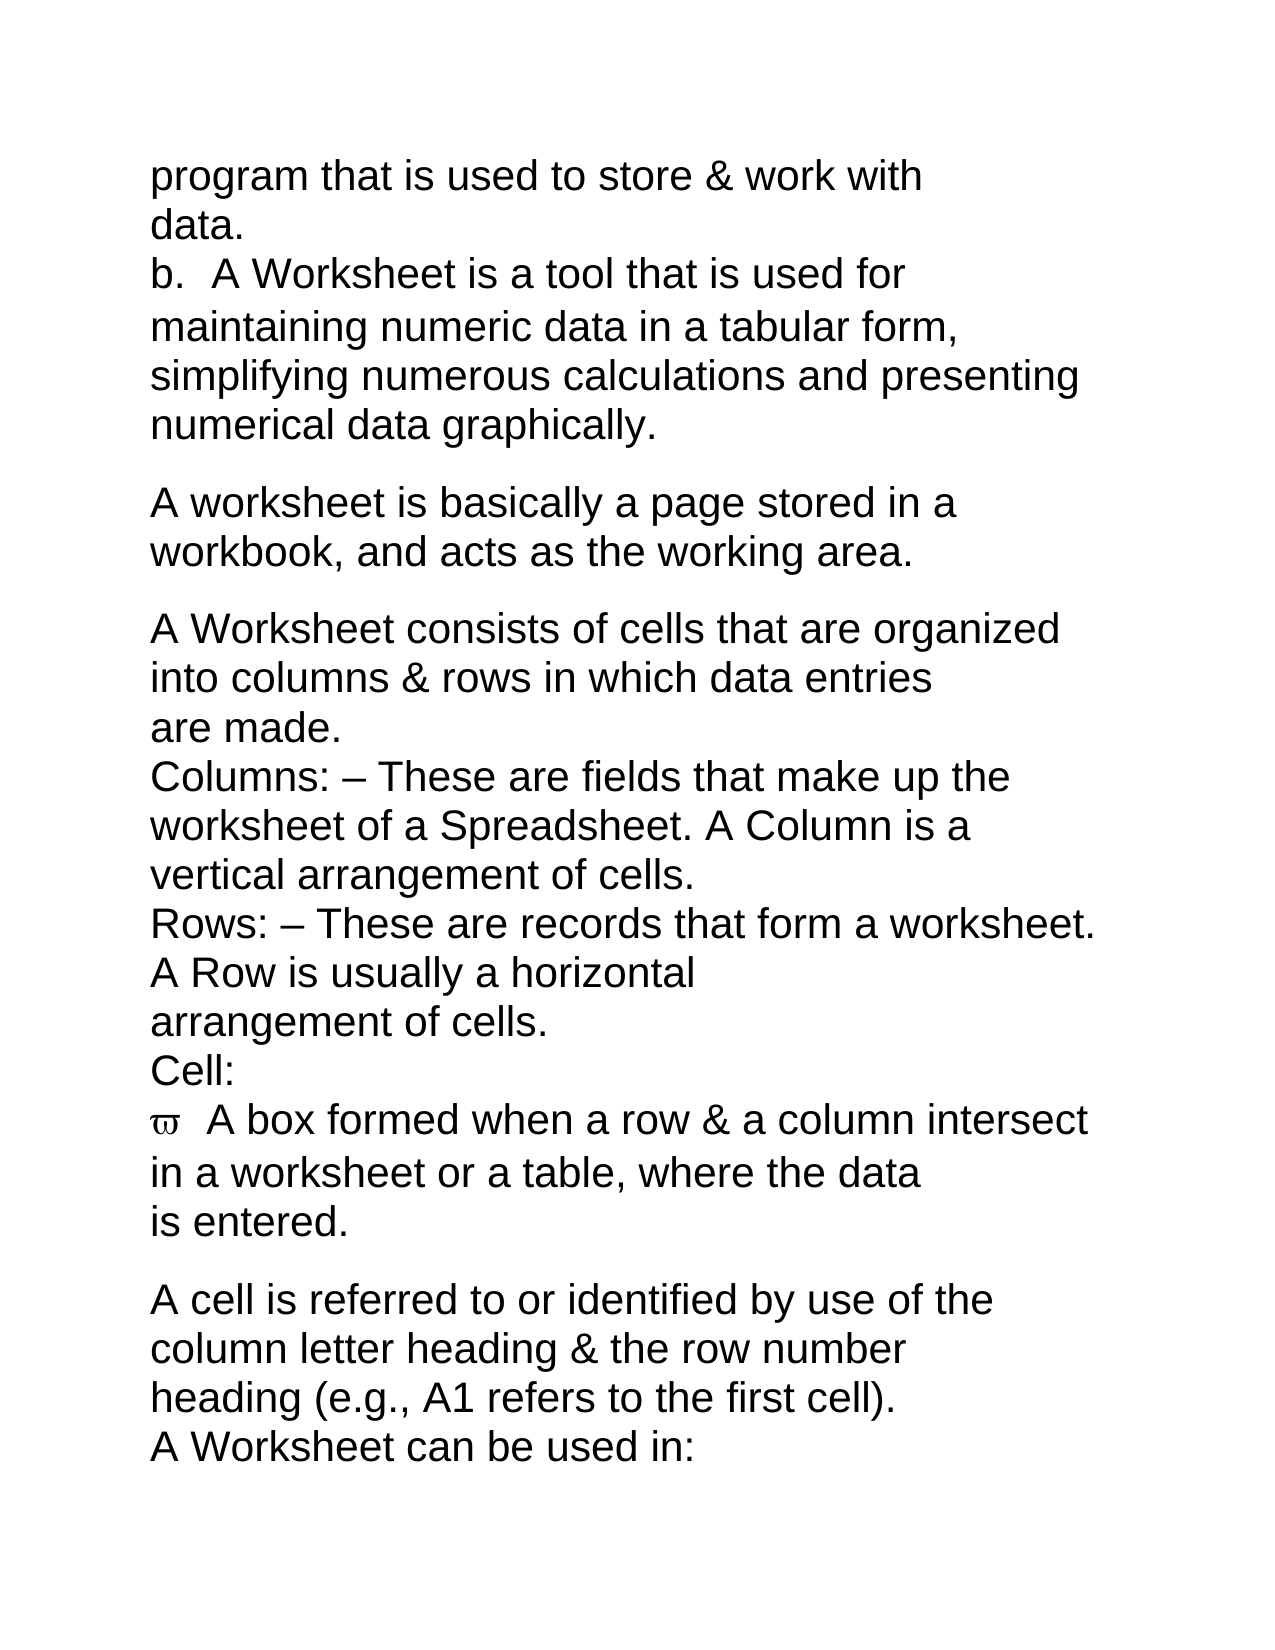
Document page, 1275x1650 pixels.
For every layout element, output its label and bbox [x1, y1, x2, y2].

text [150, 150, 1125, 1471]
